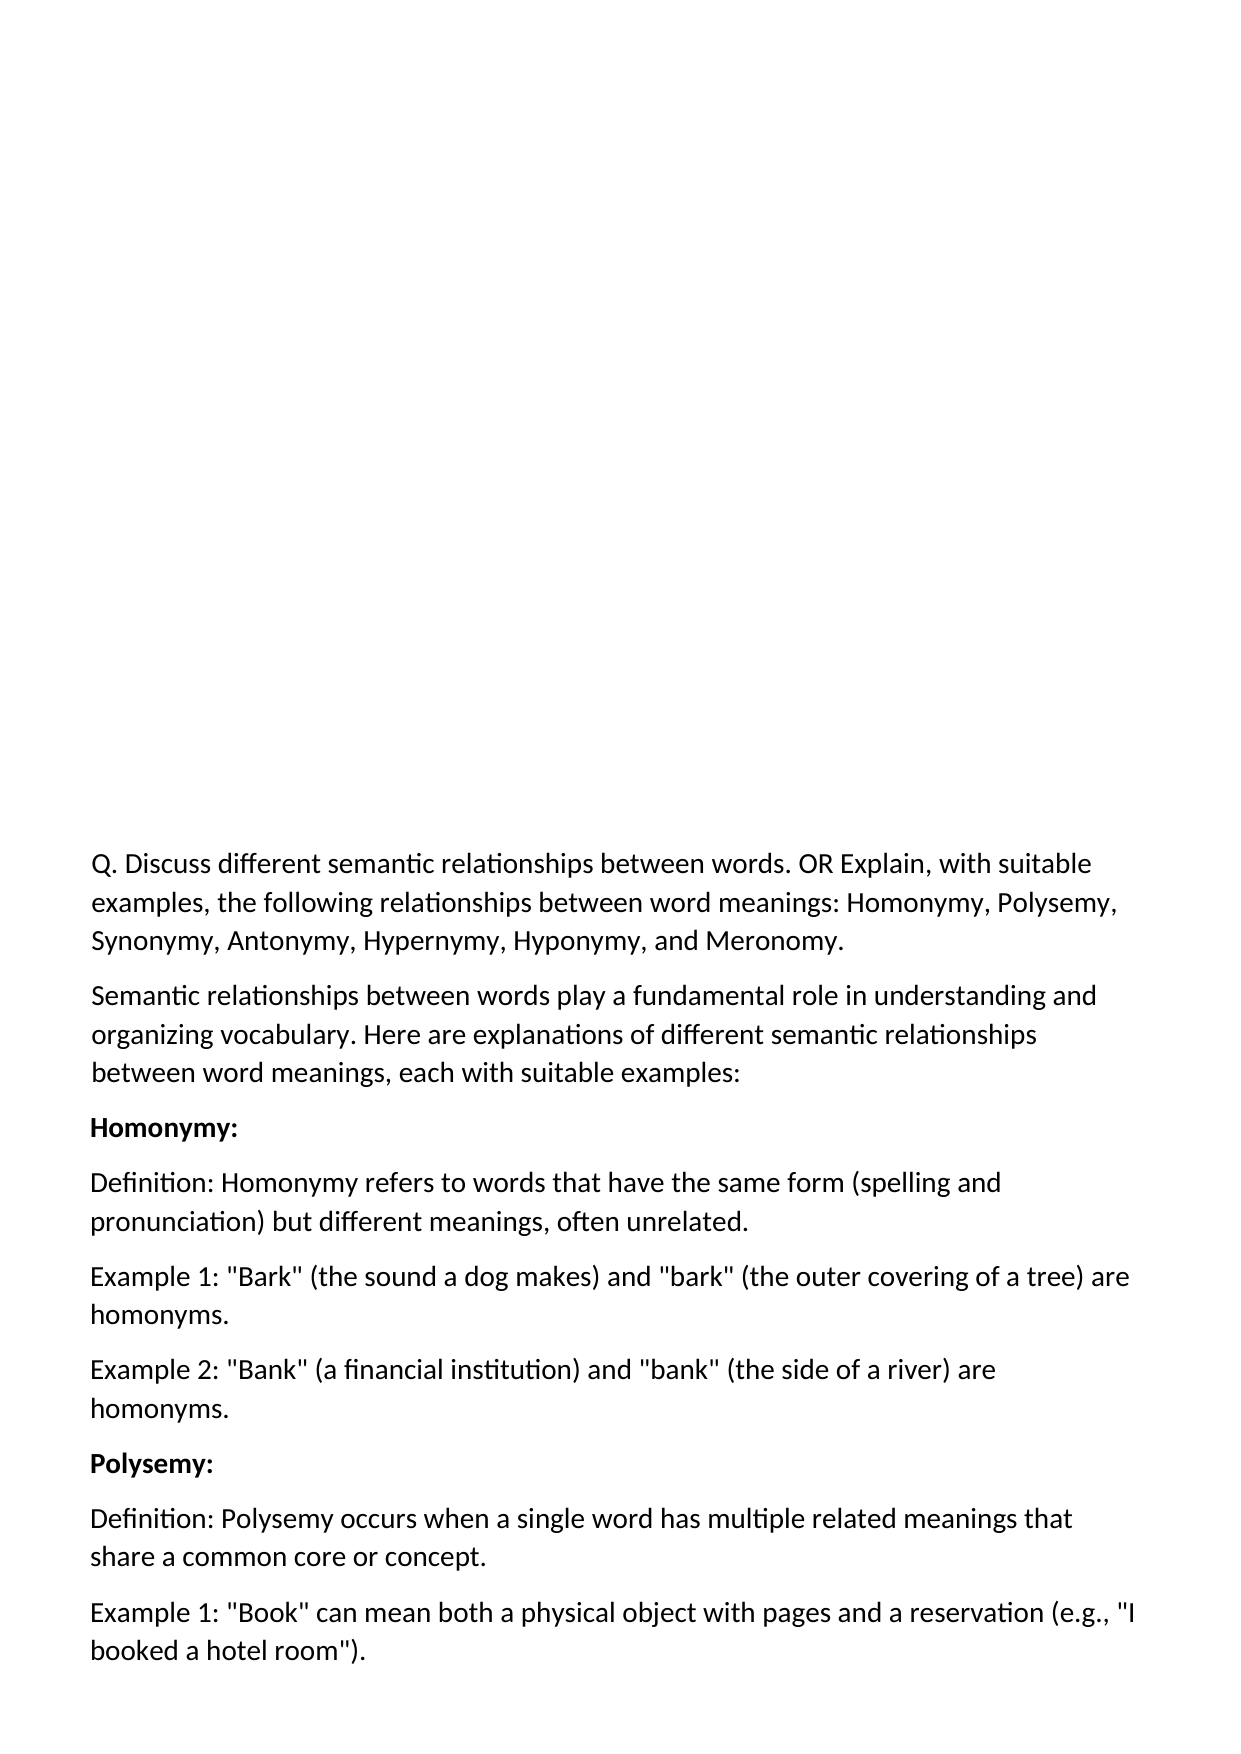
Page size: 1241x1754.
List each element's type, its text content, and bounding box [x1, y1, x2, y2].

text Semantic relationships between words play a fundamental role in understanding and organizing vocabulary. Here are explanations of different semantic relationships between word meanings, each with suitable examples: [91, 977, 1139, 1090]
text Homonymy: [90, 1109, 1139, 1145]
text Definition: Homonymy refers to words that have the same form (spelling and pronunciation) but different meanings, often unrelated. [90, 1164, 1139, 1238]
text Polysemy: [90, 1445, 1139, 1481]
text Example 2: "Bank" (a financial institution) and "bank" (the side of a river) are homonyms. [90, 1351, 1139, 1426]
text Example 1: "Book" can mean both a physical object with pages and a reservation (e.g., "I booked a hotel room"). [90, 1594, 1139, 1668]
text Example 1: "Bark" (the sound a dog makes) and "bark" (the outer covering of a tree) are homonyms. [90, 1258, 1139, 1332]
text Q. Discuss different semantic relationships between words. OR Explain, with suitable examples, the following relationships between word meanings: Homonymy, Polysemy, Synonymy, Antonymy, Hypernymy, Hyponymy, and Meronomy. [91, 845, 1139, 958]
text Definition: Polysemy occurs when a single word has multiple related meanings that share a common core or concept. [90, 1500, 1139, 1574]
